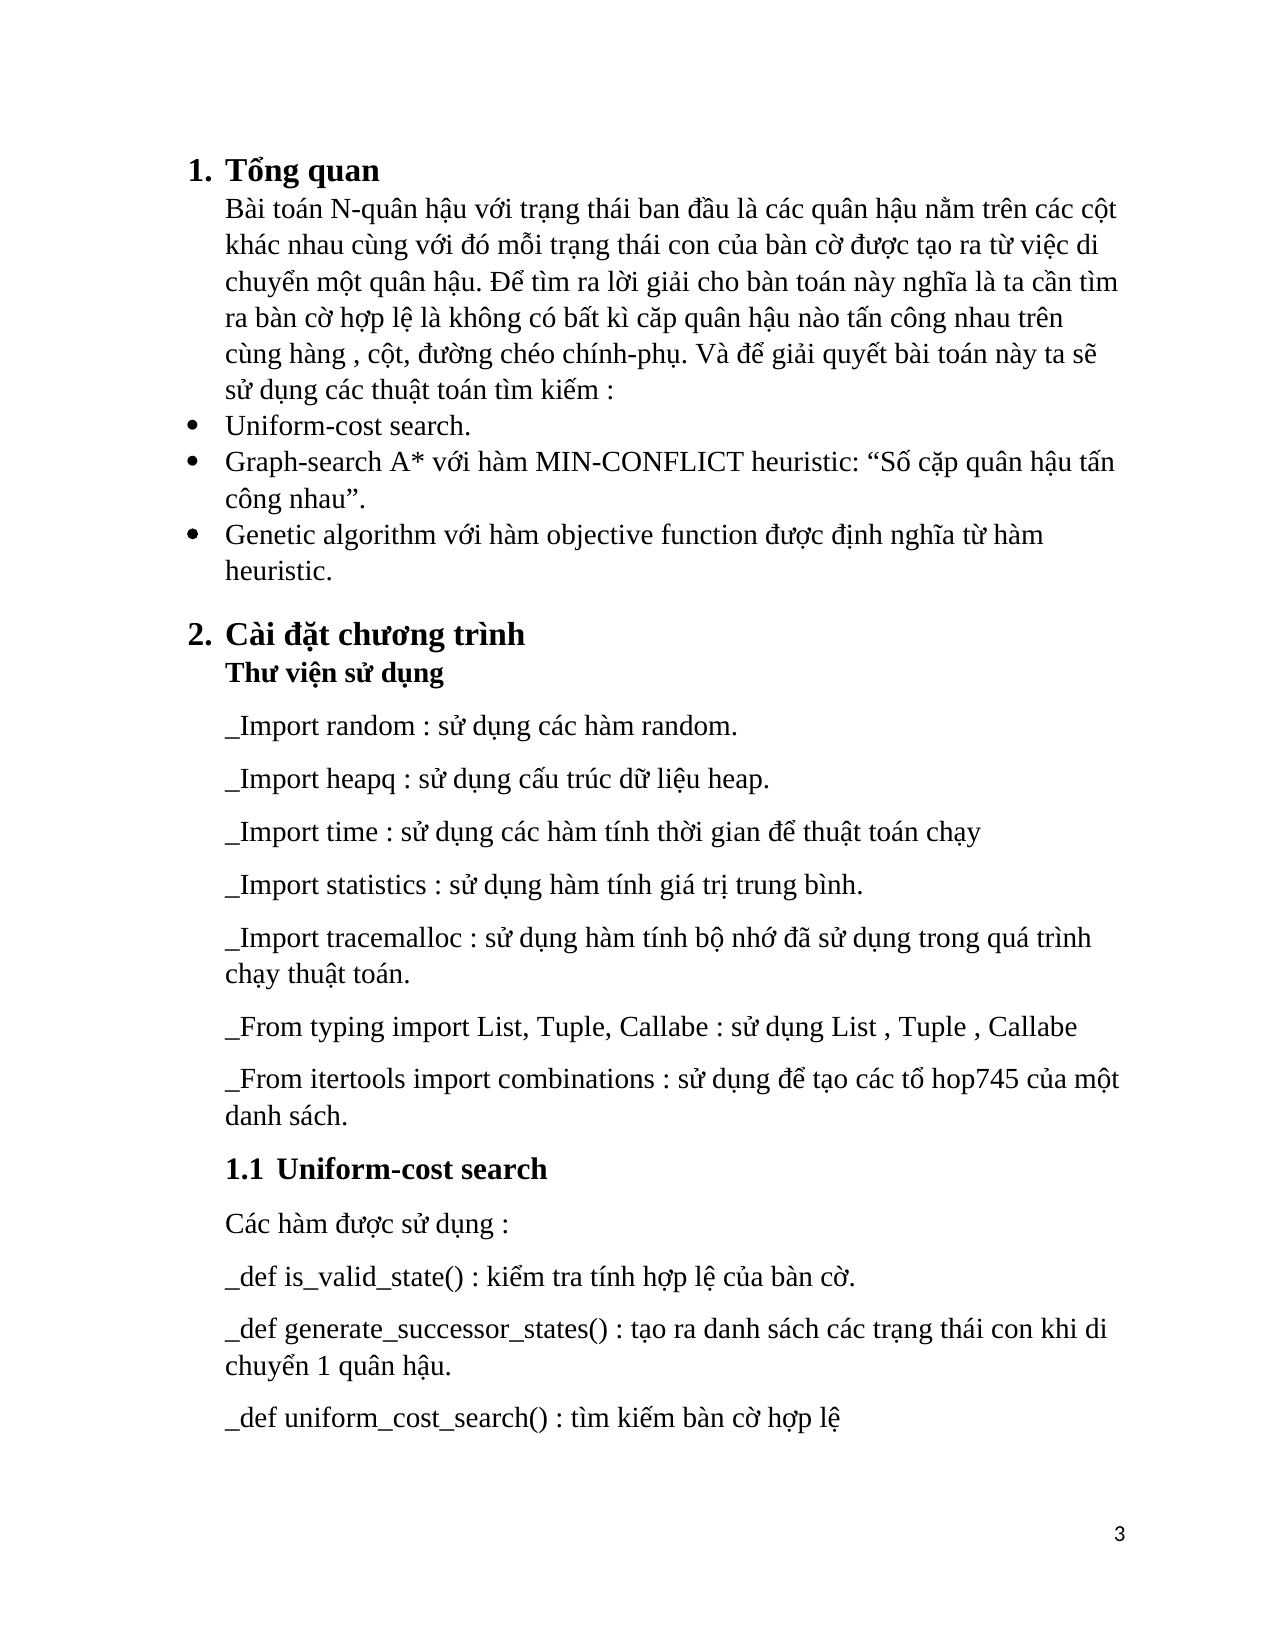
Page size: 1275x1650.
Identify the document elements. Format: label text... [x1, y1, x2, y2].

text _Import statistics : sử dụng hàm tính giá trị trung bình. [225, 867, 1125, 900]
text Các hàm được sử dụng : [225, 1206, 1125, 1239]
list Uniform-cost search [225, 1150, 1125, 1186]
text _def generate_successor_states() : tạo ra danh sách các trạng thái con khi di chuyển 1 quân hậu. [225, 1311, 1125, 1381]
list Bài toán N-quân hậu với trạng thái ban đầu là các quân hậu nằm trên các cột khác nhau cùng với đó mỗi trạng thái con của bàn cờ được tạo ra từ việc di chuyển một quân hậu. Để tìm ra lời giải cho bàn toán này nghĩa là ta cần tìm ra bàn cờ hợp lệ là không có bất kì căp quân hậu nào tấn công nhau trên cùng hàng , cột, đường chéo chính-phụ. Và để giải quyết bài toán này ta sẽ sử dụng các thuật toán tìm kiếm : [225, 191, 1125, 406]
list Genetic algorithm với hàm objective function được định nghĩa từ hàm heuristic. [187, 517, 1125, 587]
text _From typing import List, Tuple, Callabe : sử dụng List , Tuple , Callabe [225, 1009, 1125, 1042]
text _Import random : sử dụng các hàm random. [225, 708, 1125, 742]
subtitle Cài đặt chương trình [187, 614, 1125, 653]
list Graph-search A* với hàm MIN-CONFLICT heuristic: “Số cặp quân hậu tấn công nhau”. [187, 444, 1125, 514]
text Thư viện sử dụng [225, 656, 1125, 689]
text _def is_valid_state() : kiểm tra tính hợp lệ của bàn cờ. [225, 1259, 1125, 1292]
text _Import heapq : sử dụng cấu trúc dữ liệu heap. [225, 761, 1125, 795]
subtitle Tổng quan [187, 150, 1125, 188]
text _Import time : sử dụng các hàm tính thời gian để thuật toán chạy [225, 814, 1125, 848]
list Uniform-cost search. [187, 408, 1125, 442]
text _def uniform_cost_search() : tìm kiếm bàn cờ hợp lệ [225, 1400, 1125, 1434]
text _Import tracemalloc : sử dụng hàm tính bộ nhớ đã sử dụng trong quá trình chạy thuật toán. [225, 920, 1125, 989]
text _From itertools import combinations : sử dụng để tạo các tổ hop745 của một danh sách. [225, 1061, 1125, 1131]
